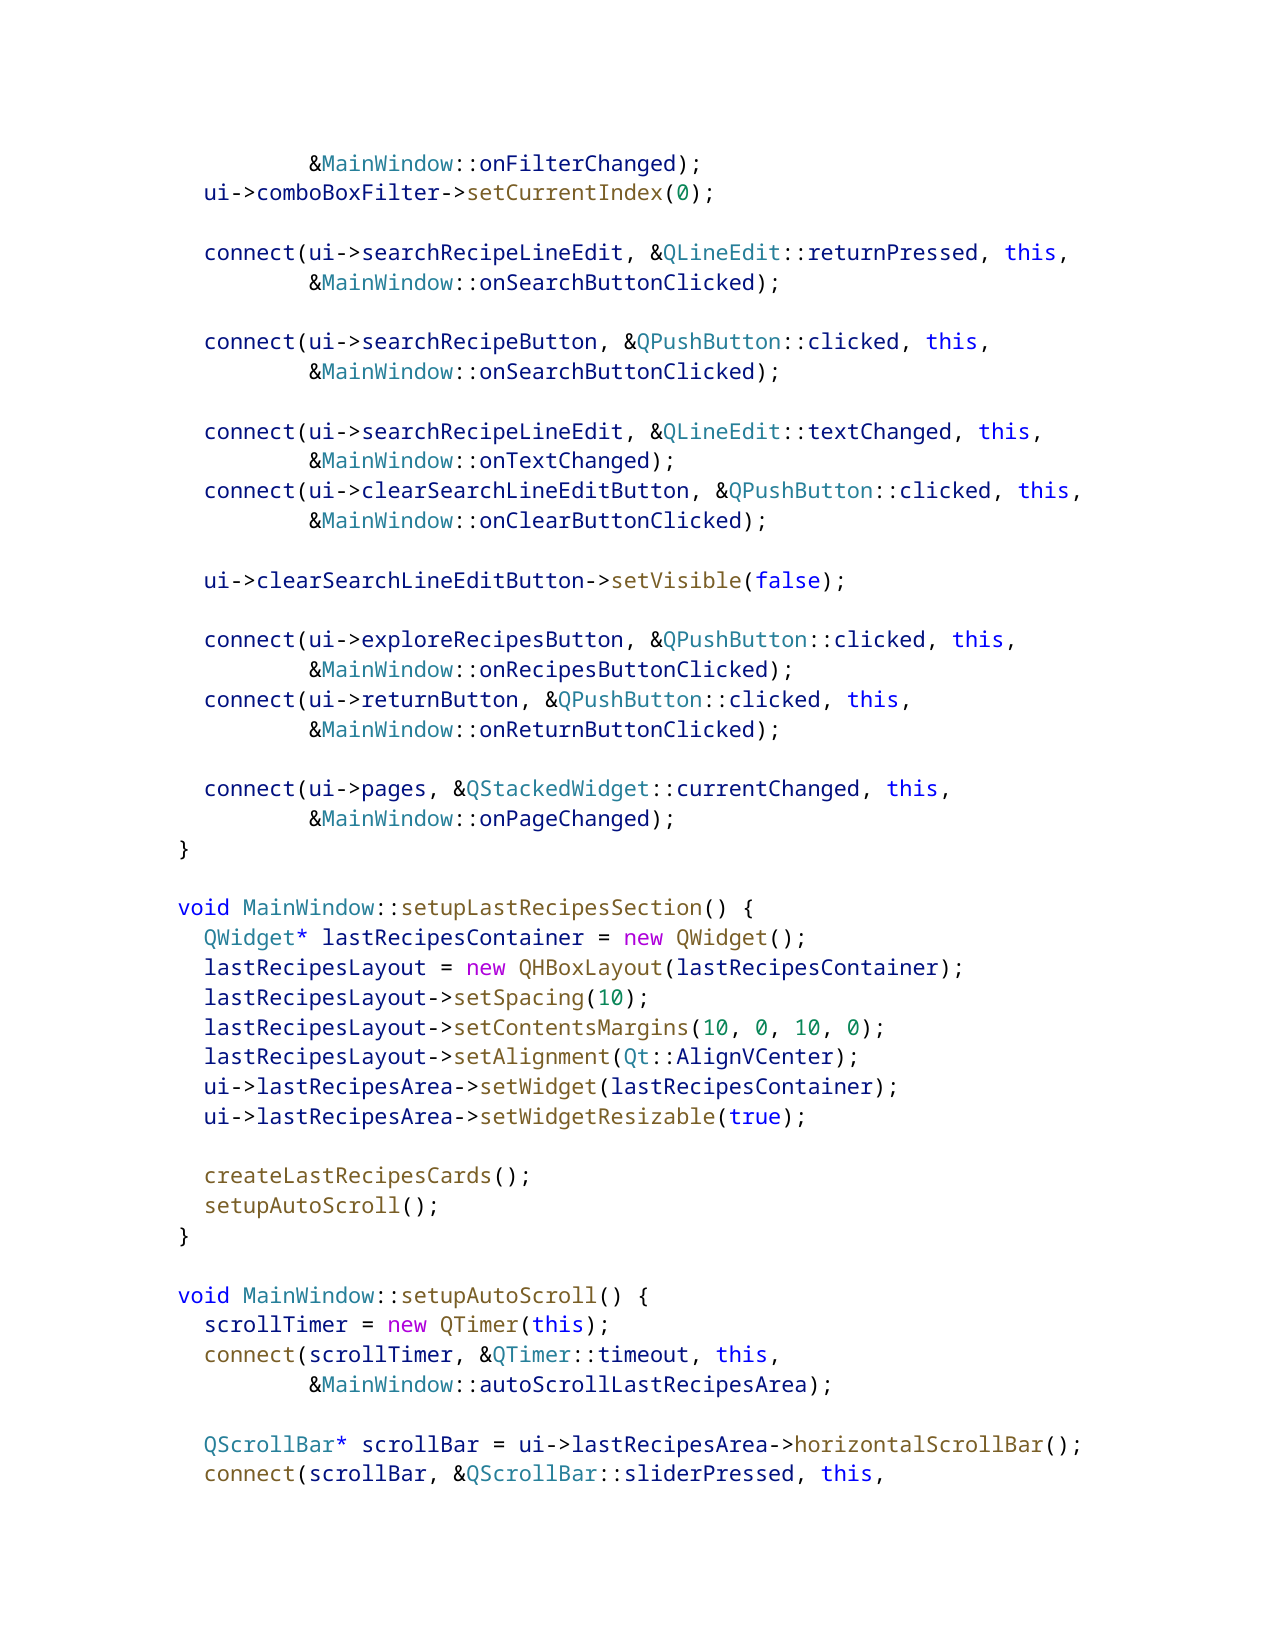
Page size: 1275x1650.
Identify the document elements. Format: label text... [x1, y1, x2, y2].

text ui->lastRecipesArea->setWidget(lastRecipesContainer); [177, 1071, 1098, 1101]
text } [177, 1220, 1098, 1250]
text QScrollBar* scrollBar = ui->lastRecipesArea->horizontalScrollBar(); [177, 1429, 1098, 1458]
text createLastRecipesCards(); [177, 1161, 1098, 1190]
text lastRecipesLayout->setAlignment(Qt::AlignVCenter); [177, 1041, 1098, 1071]
text &MainWindow::onTextChanged); [177, 446, 1098, 475]
text ui->lastRecipesArea->setWidgetResizable(true); [177, 1101, 1098, 1131]
text lastRecipesLayout->setContentsMargins(10, 0, 10, 0); [177, 1012, 1098, 1041]
text connect(ui->returnButton, &QPushButton::clicked, this, [177, 684, 1098, 714]
text void MainWindow::setupAutoScroll() { [177, 1280, 1098, 1309]
text connect(ui->searchRecipeLineEdit, &QLineEdit::returnPressed, this, [177, 237, 1098, 267]
text &MainWindow::onClearButtonClicked); [177, 505, 1098, 535]
text &MainWindow::onReturnButtonClicked); [177, 714, 1098, 743]
text QWidget* lastRecipesContainer = new QWidget(); [177, 922, 1098, 952]
text } [177, 833, 1098, 863]
text &MainWindow::onRecipesButtonClicked); [177, 654, 1098, 684]
text connect(scrollBar, &QScrollBar::sliderPressed, this, [177, 1458, 1098, 1488]
text void MainWindow::setupLastRecipesSection() { [177, 892, 1098, 922]
text scrollTimer = new QTimer(this); [177, 1309, 1098, 1339]
text &MainWindow::onSearchButtonClicked); [177, 356, 1098, 386]
text lastRecipesLayout->setSpacing(10); [177, 982, 1098, 1012]
text ui->clearSearchLineEditButton->setVisible(false); [177, 565, 1098, 594]
text connect(scrollTimer, &QTimer::timeout, this, [177, 1339, 1098, 1369]
text ui->comboBoxFilter->setCurrentIndex(0); [177, 177, 1098, 207]
text &MainWindow::onPageChanged); [177, 803, 1098, 833]
text setupAutoScroll(); [177, 1190, 1098, 1220]
text connect(ui->clearSearchLineEditButton, &QPushButton::clicked, this, [177, 475, 1098, 505]
text connect(ui->exploreRecipesButton, &QPushButton::clicked, this, [177, 624, 1098, 654]
text &MainWindow::onSearchButtonClicked); [177, 267, 1098, 297]
text connect(ui->searchRecipeLineEdit, &QLineEdit::textChanged, this, [177, 416, 1098, 446]
text connect(ui->searchRecipeButton, &QPushButton::clicked, this, [177, 326, 1098, 356]
text connect(ui->pages, &QStackedWidget::currentChanged, this, [177, 773, 1098, 803]
text lastRecipesLayout = new QHBoxLayout(lastRecipesContainer); [177, 952, 1098, 982]
text &MainWindow::autoScrollLastRecipesArea); [177, 1369, 1098, 1399]
text &MainWindow::onFilterChanged); [177, 148, 1098, 177]
